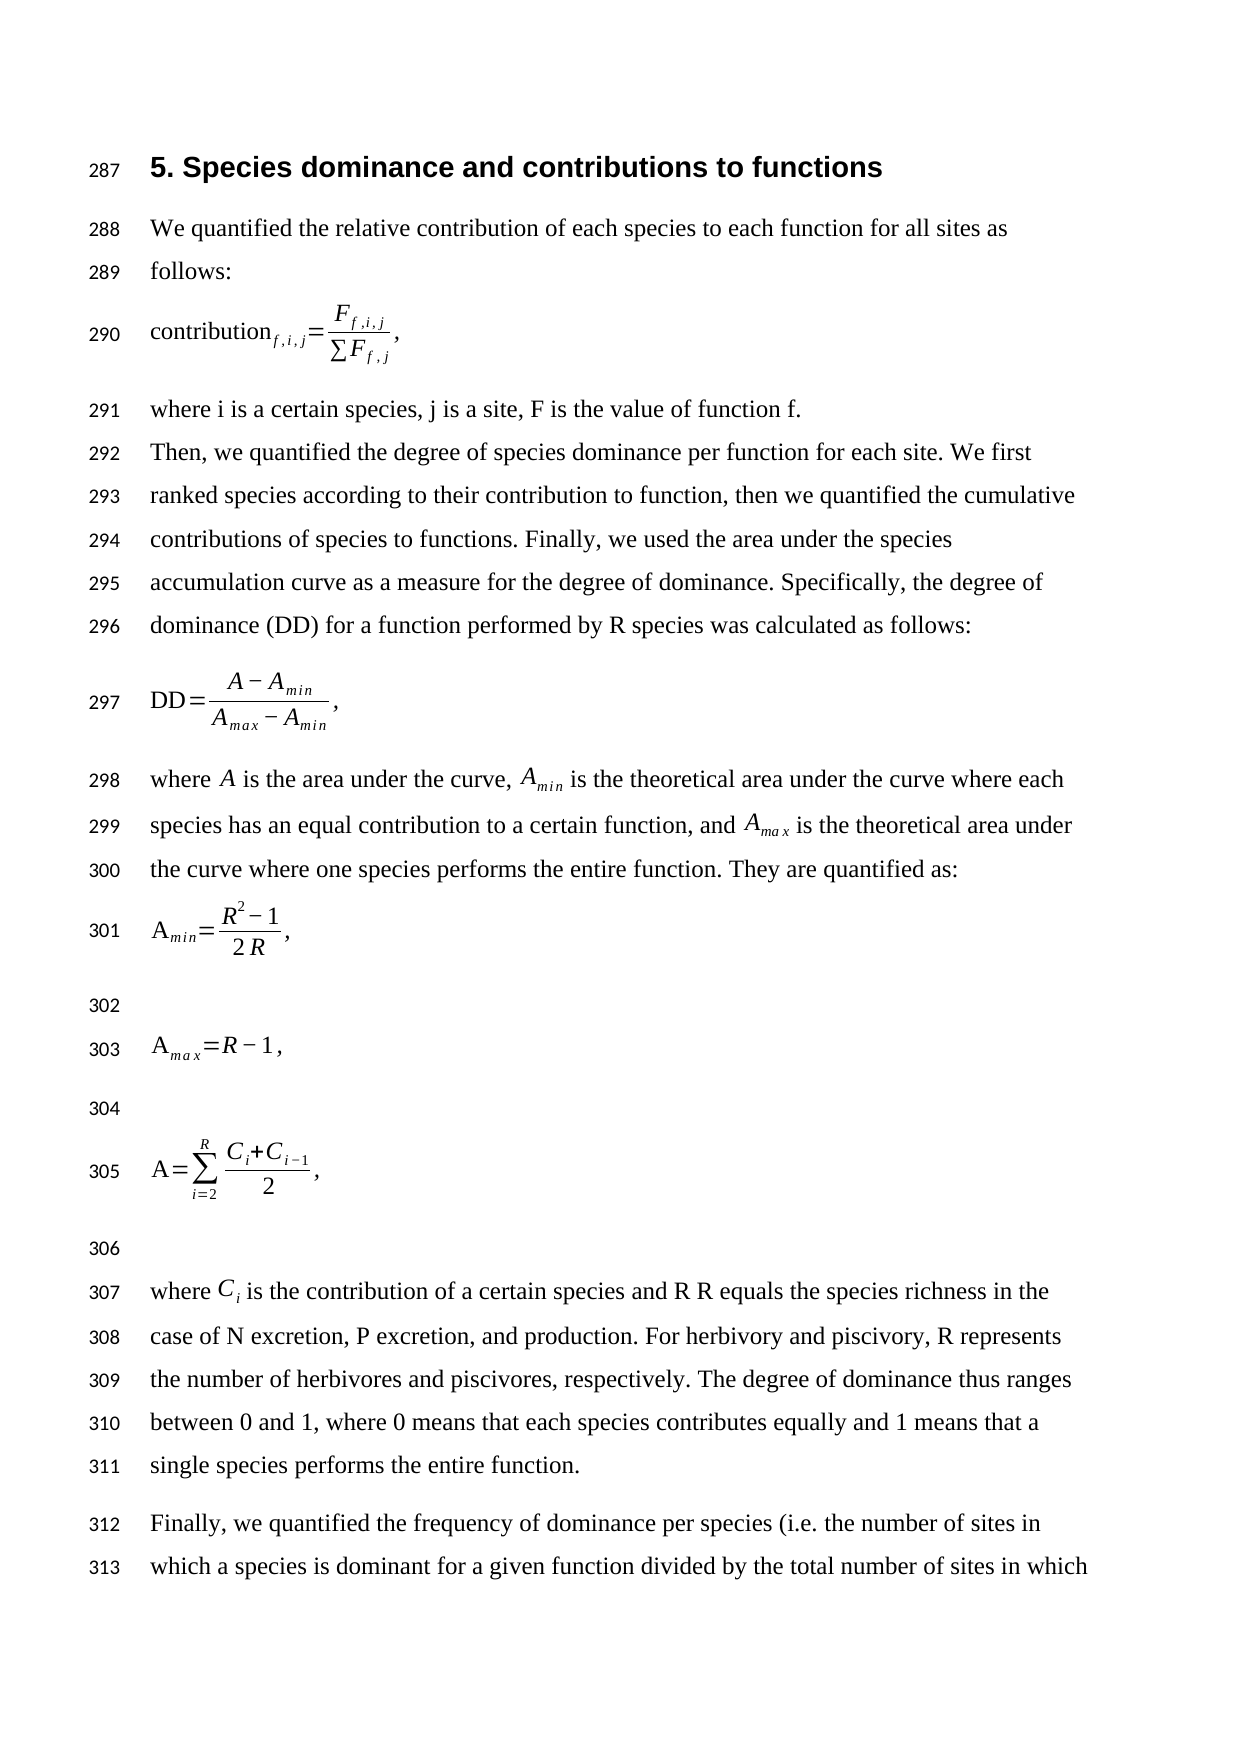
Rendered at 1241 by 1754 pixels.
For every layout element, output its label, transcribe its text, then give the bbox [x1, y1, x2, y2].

subtitle 5. Species dominance and contributions to functions [150, 150, 1090, 183]
text We quantified the relative contribution of each species to each function for all sites as follows: [150, 213, 1090, 285]
text where is the area under the curve, is the theoretical area under the curve where each species has an equal contribution to a certain function, and is the theoretical area under the curve where one species performs the entire function. They are quantified as: [150, 763, 1090, 883]
text where is the contribution of a certain species and R R equals the species richness in the case of N excretion, P excretion, and production. For herbivory and piscivory, R represents the number of herbivores and piscivores, respectively. The degree of dominance thus ranges between 0 and 1, where 0 means that each species contributes equally and 1 means that a single species performs the entire function. [150, 1275, 1090, 1479]
text Then, we quantified the degree of species dominance per function for each site. We first ranked species according to their contribution to function, then we quantified the cumulative contributions of species to functions. Finally, we used the area under the species accumulation curve as a measure for the degree of dominance. Specifically, the degree of dominance (DD) for a function performed by R species was calculated as follows: [150, 437, 1090, 639]
text where i is a certain species, j is a site, F is the value of function f. [150, 394, 1090, 423]
